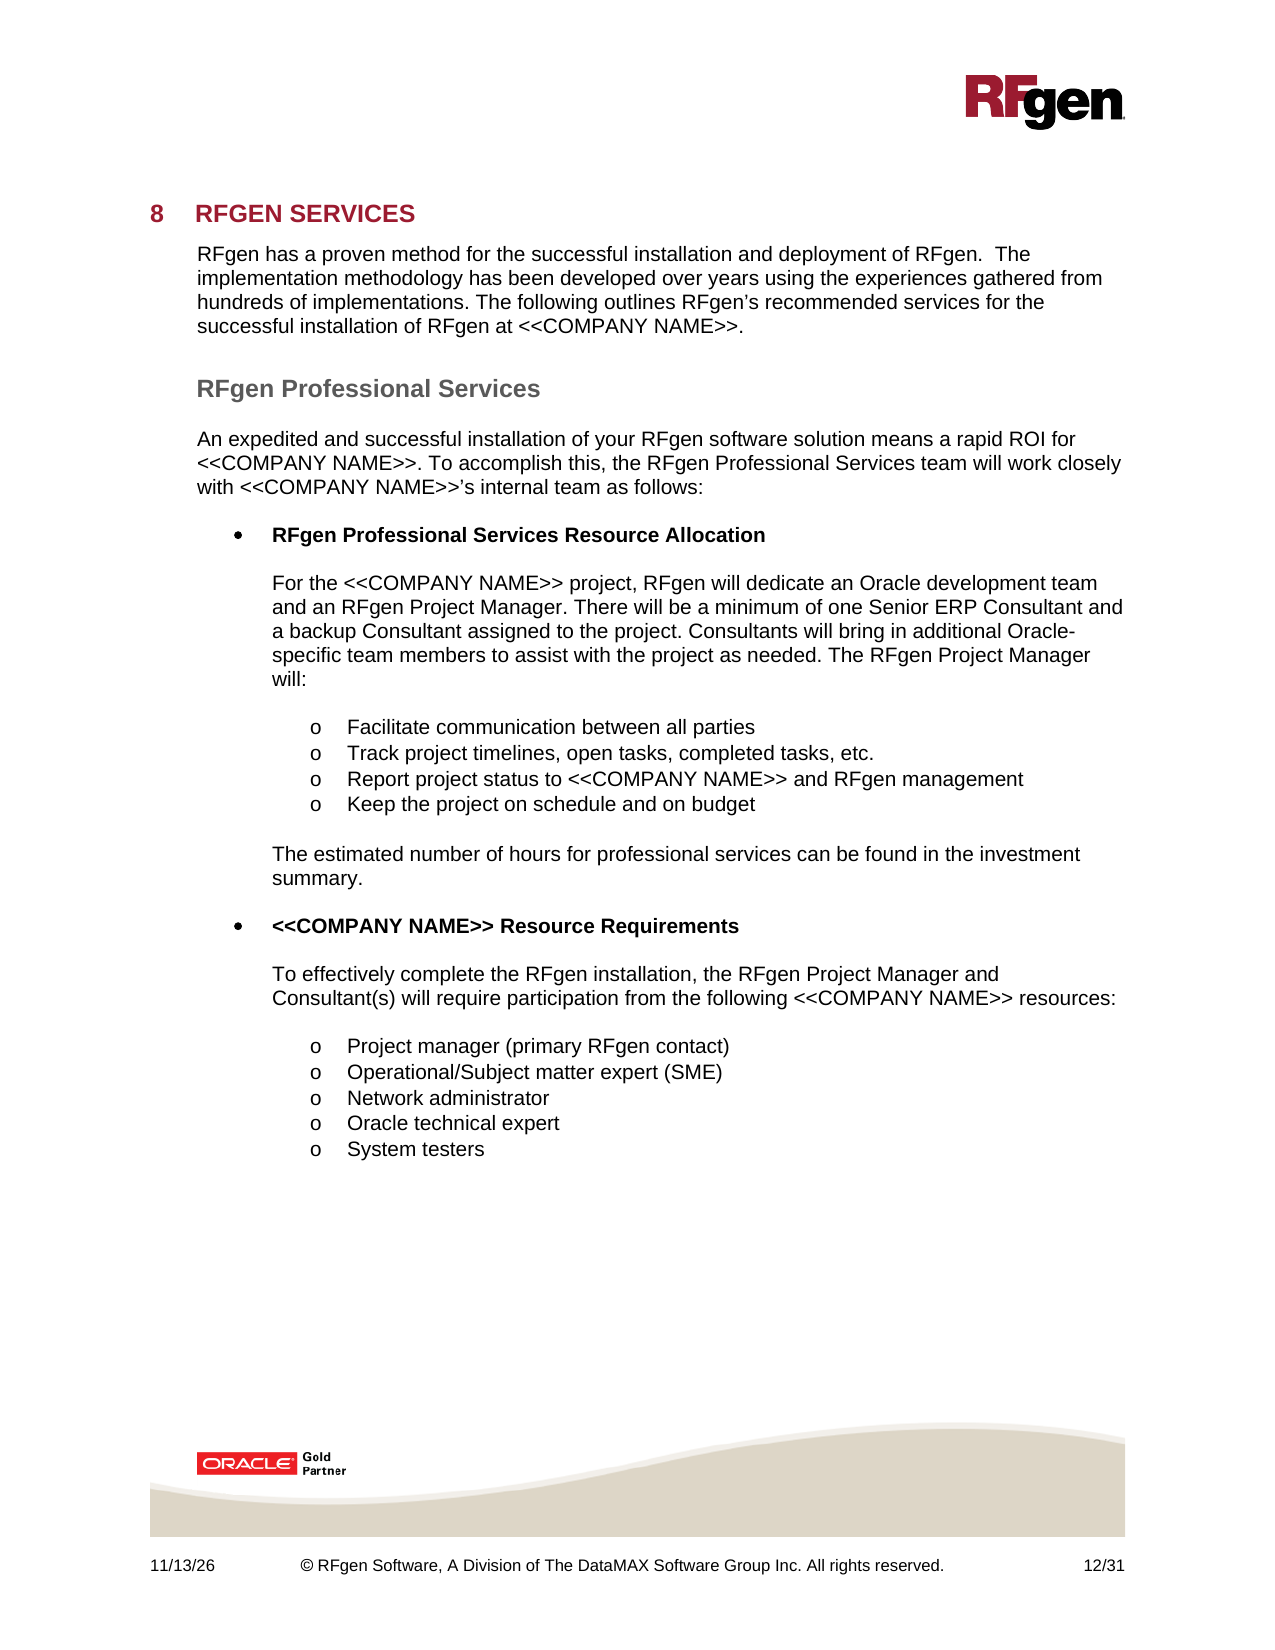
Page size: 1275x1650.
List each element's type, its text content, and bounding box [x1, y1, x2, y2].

list Network administrator [309, 1085, 1125, 1111]
text An expedited and successful installation of your RFgen software solution means a rapid ROI for <<COMPANY NAME>>. To accomplish this, the RFgen Professional Services team will work closely with <<COMPANY NAME>>’s internal team as follows: [197, 427, 1125, 499]
picture [965, 75, 1125, 130]
list Operational/Subject matter expert (SME) [309, 1059, 1125, 1085]
list Keep the project on schedule and on budget [309, 792, 1125, 818]
list System testers [309, 1137, 1125, 1163]
text To effectively complete the RFgen installation, the RFgen Project Manager and Consultant(s) will require participation from the following <<COMPANY NAME>> resources: [272, 962, 1125, 1010]
text RFgen Professional Services [196, 374, 1125, 403]
list Oracle technical expert [309, 1111, 1125, 1137]
list Report project status to <<COMPANY NAME>> and RFgen management [309, 766, 1125, 792]
list Track project timelines, open tasks, completed tasks, etc. [309, 741, 1125, 766]
text For the <<COMPANY NAME>> project, RFgen will dedicate an Oracle development team and an RFgen Project Manager. There will be a minimum of one Senior ERP Consultant and a backup Consultant assigned to the project. Consultants will bring in additional Oracle-specific team members to assist with the project as needed. The RFgen Project Manager will: [272, 571, 1125, 691]
text RFgen has a proven method for the successful installation and deployment of RFgen. The implementation methodology has been developed over years using the experiences gathered from hundreds of implementations. The following outlines RFgen’s recommended services for the successful installation of RFgen at <<COMPANY NAME>>. [197, 242, 1125, 338]
subtitle RFGEN SERVICES [150, 199, 1125, 228]
picture [150, 1399, 1125, 1537]
list Project manager (primary RFgen contact) [309, 1034, 1125, 1059]
list RFgen Professional Services Resource Allocation [234, 523, 1125, 547]
list Facilitate communication between all parties [309, 715, 1125, 741]
list <<COMPANY NAME>> Resource Requirements [234, 914, 1125, 938]
text The estimated number of hours for professional services can be found in the investment summary. [272, 842, 1125, 890]
